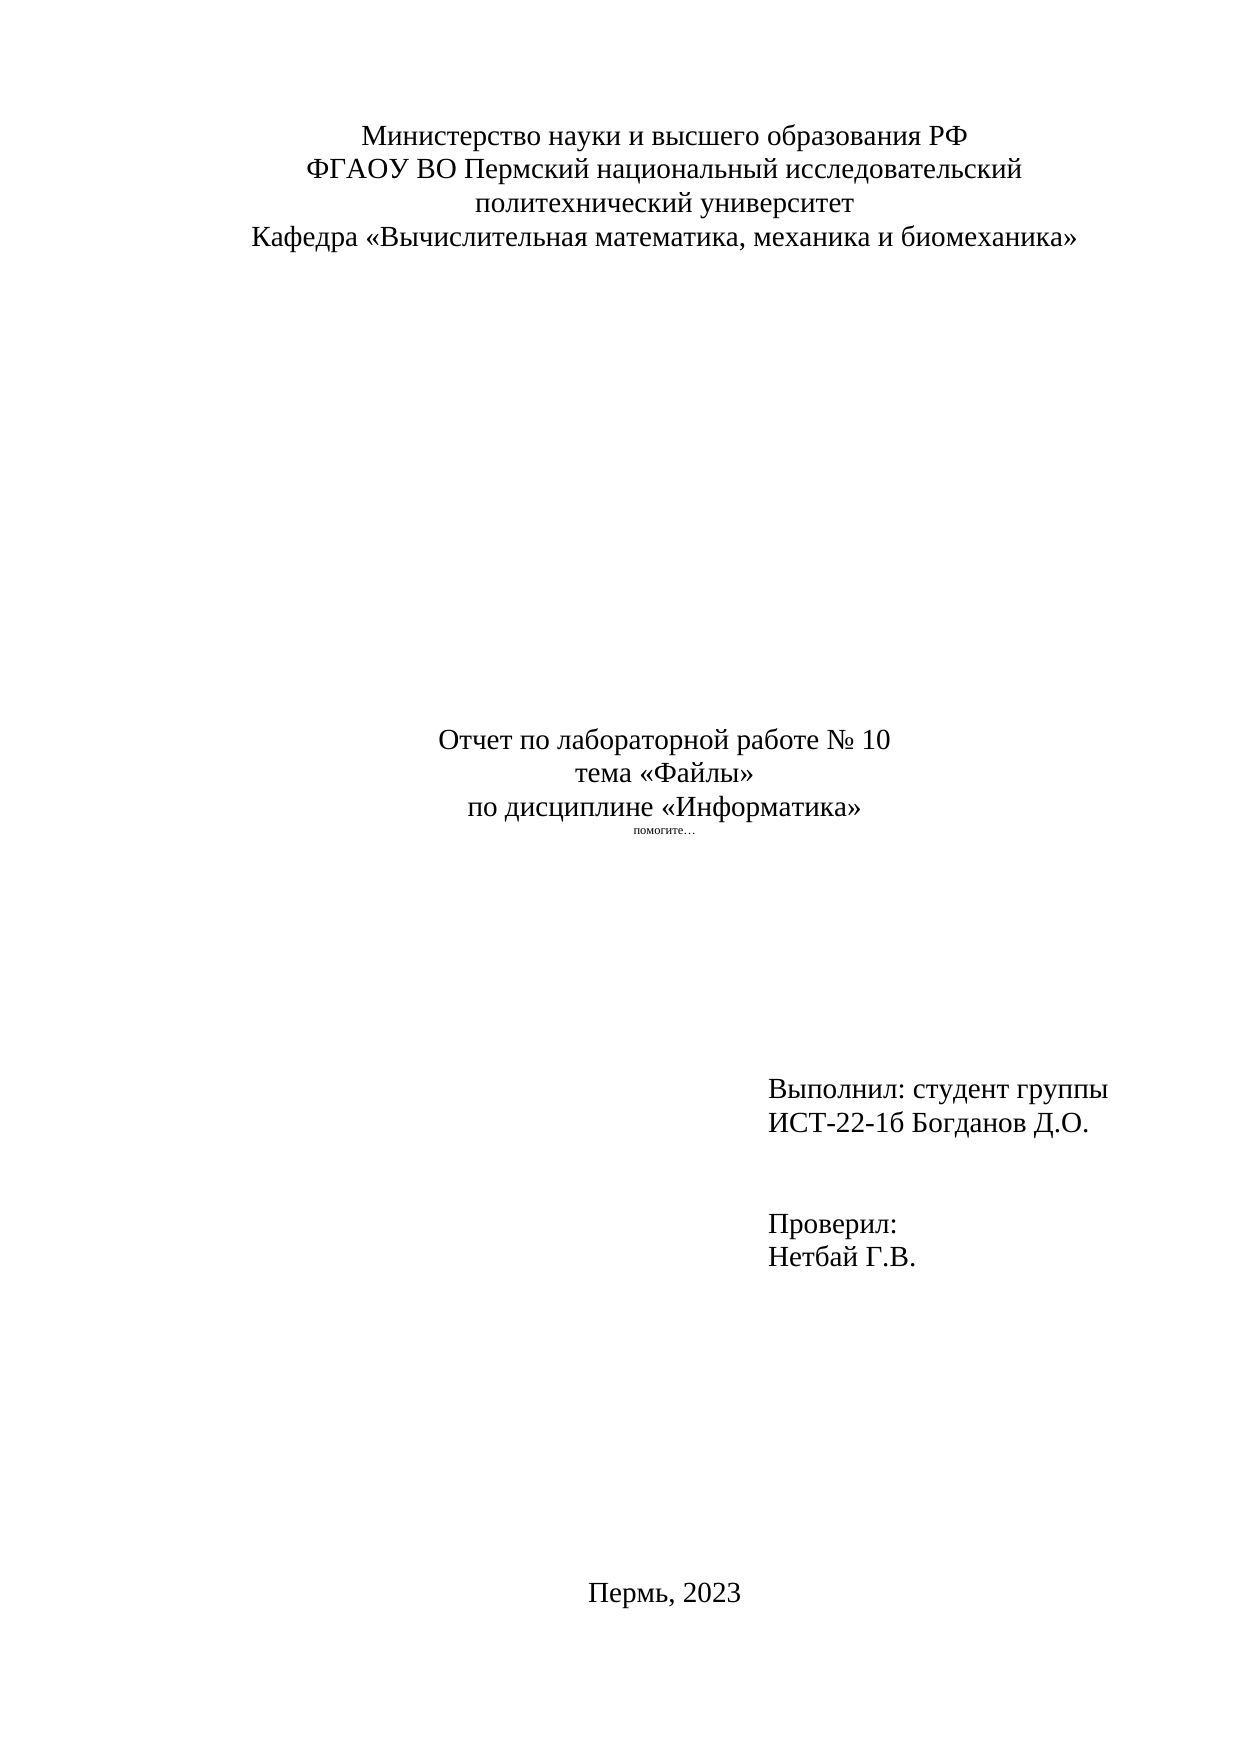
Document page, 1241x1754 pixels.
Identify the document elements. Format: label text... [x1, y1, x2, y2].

text Выполнил: студент группы ИСТ-22-1б Богданов Д.О. [768, 1072, 1152, 1139]
text помогите… [177, 822, 1152, 837]
text Министерство науки и высшего образования РФ [177, 118, 1152, 152]
text политехнический университет [177, 185, 1152, 219]
text по дисциплине «Информатика» [177, 789, 1152, 822]
text Пермь, 2023 [177, 1575, 1152, 1608]
text ФГАОУ ВО Пермский национальный исследовательский [177, 152, 1152, 185]
text Кафедра «Вычислительная математика, механика и биомеханика» [177, 219, 1152, 252]
text Отчет по лабораторной работе № 10 [177, 722, 1152, 755]
text Проверил: Нетбай Г.В. [768, 1206, 1152, 1273]
text тема «Файлы» [177, 755, 1152, 789]
